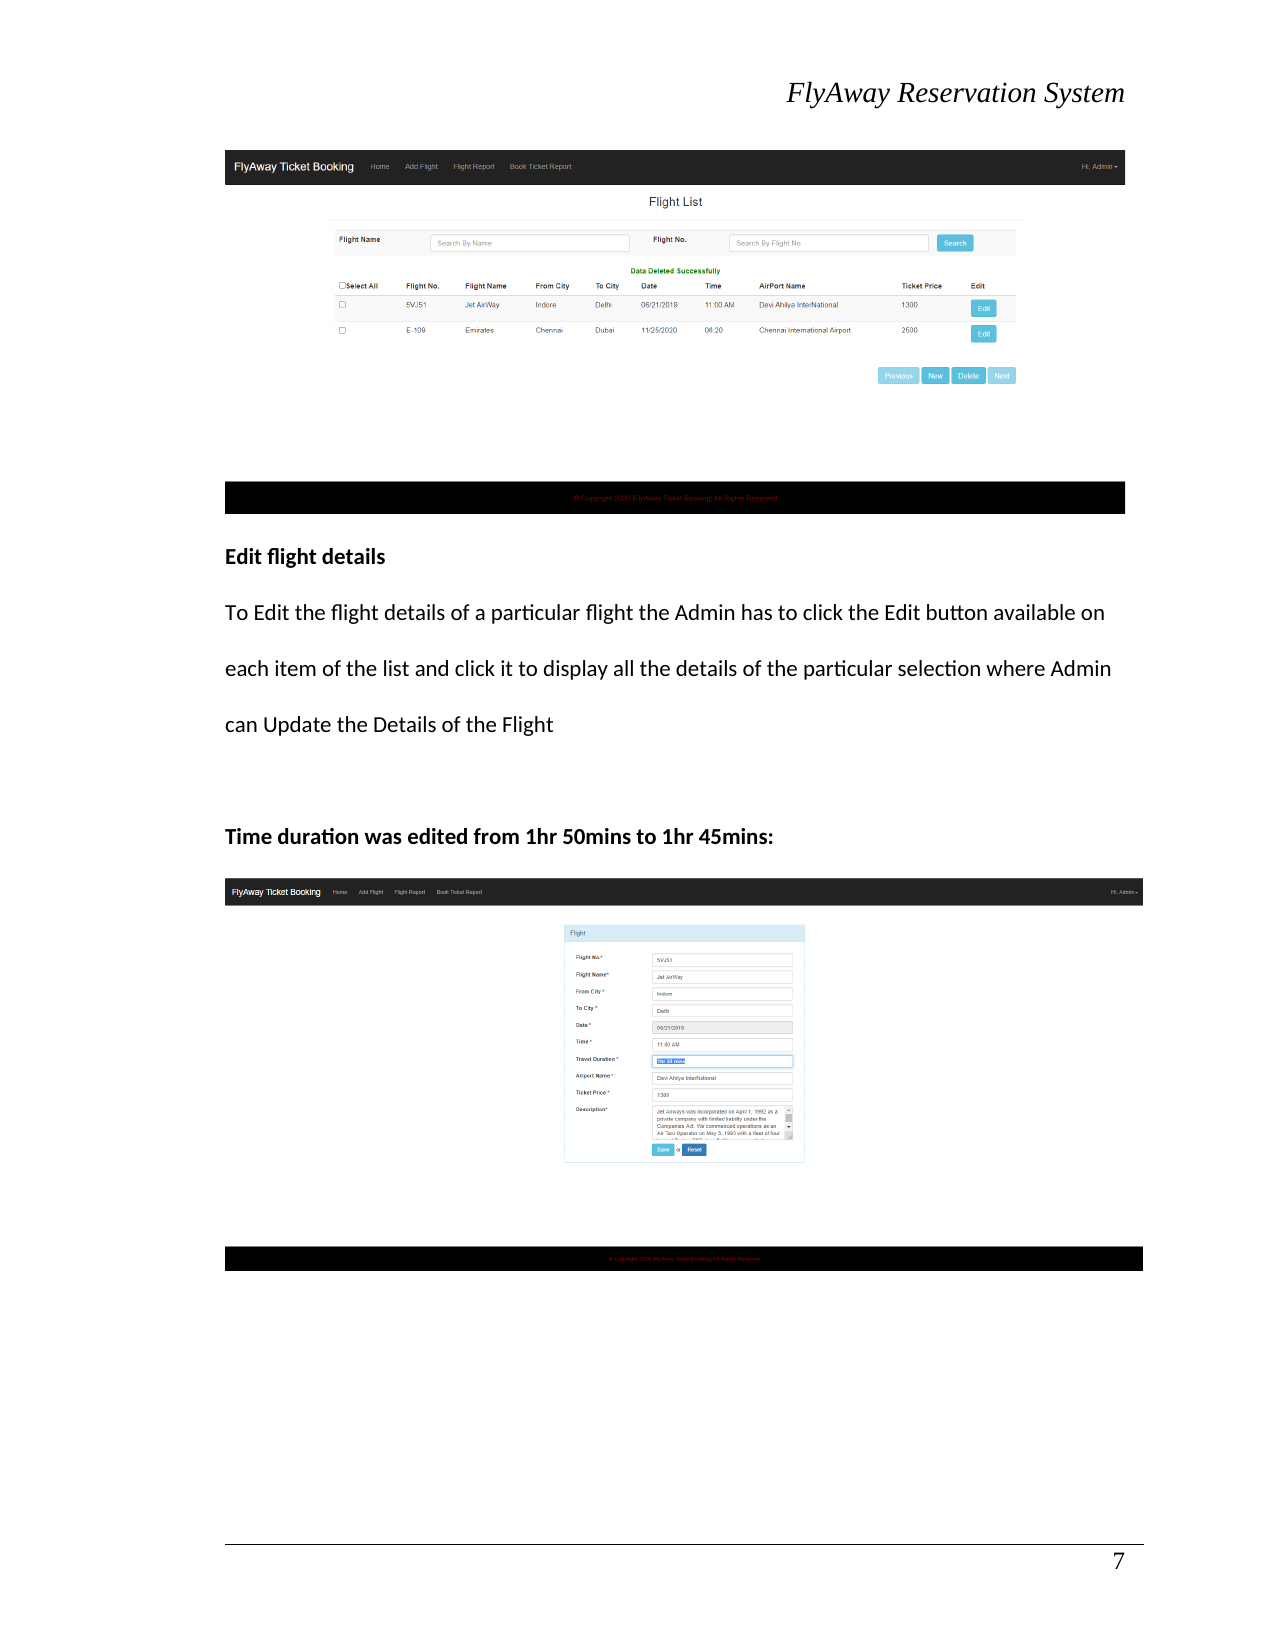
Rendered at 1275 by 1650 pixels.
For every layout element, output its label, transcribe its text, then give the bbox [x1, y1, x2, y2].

picture [225, 878, 1143, 1271]
list To Edit the flight details of a particular flight the Admin has to click the Edit button available on each item of the list and click it to display all the details of the particular selection where Admin can Update the Details of the Flight [225, 598, 1125, 738]
picture [225, 150, 1125, 514]
list Time duration was edited from 1hr 50mins to 1hr 45mins: [225, 822, 1125, 850]
list Edit flight details [225, 542, 1125, 570]
